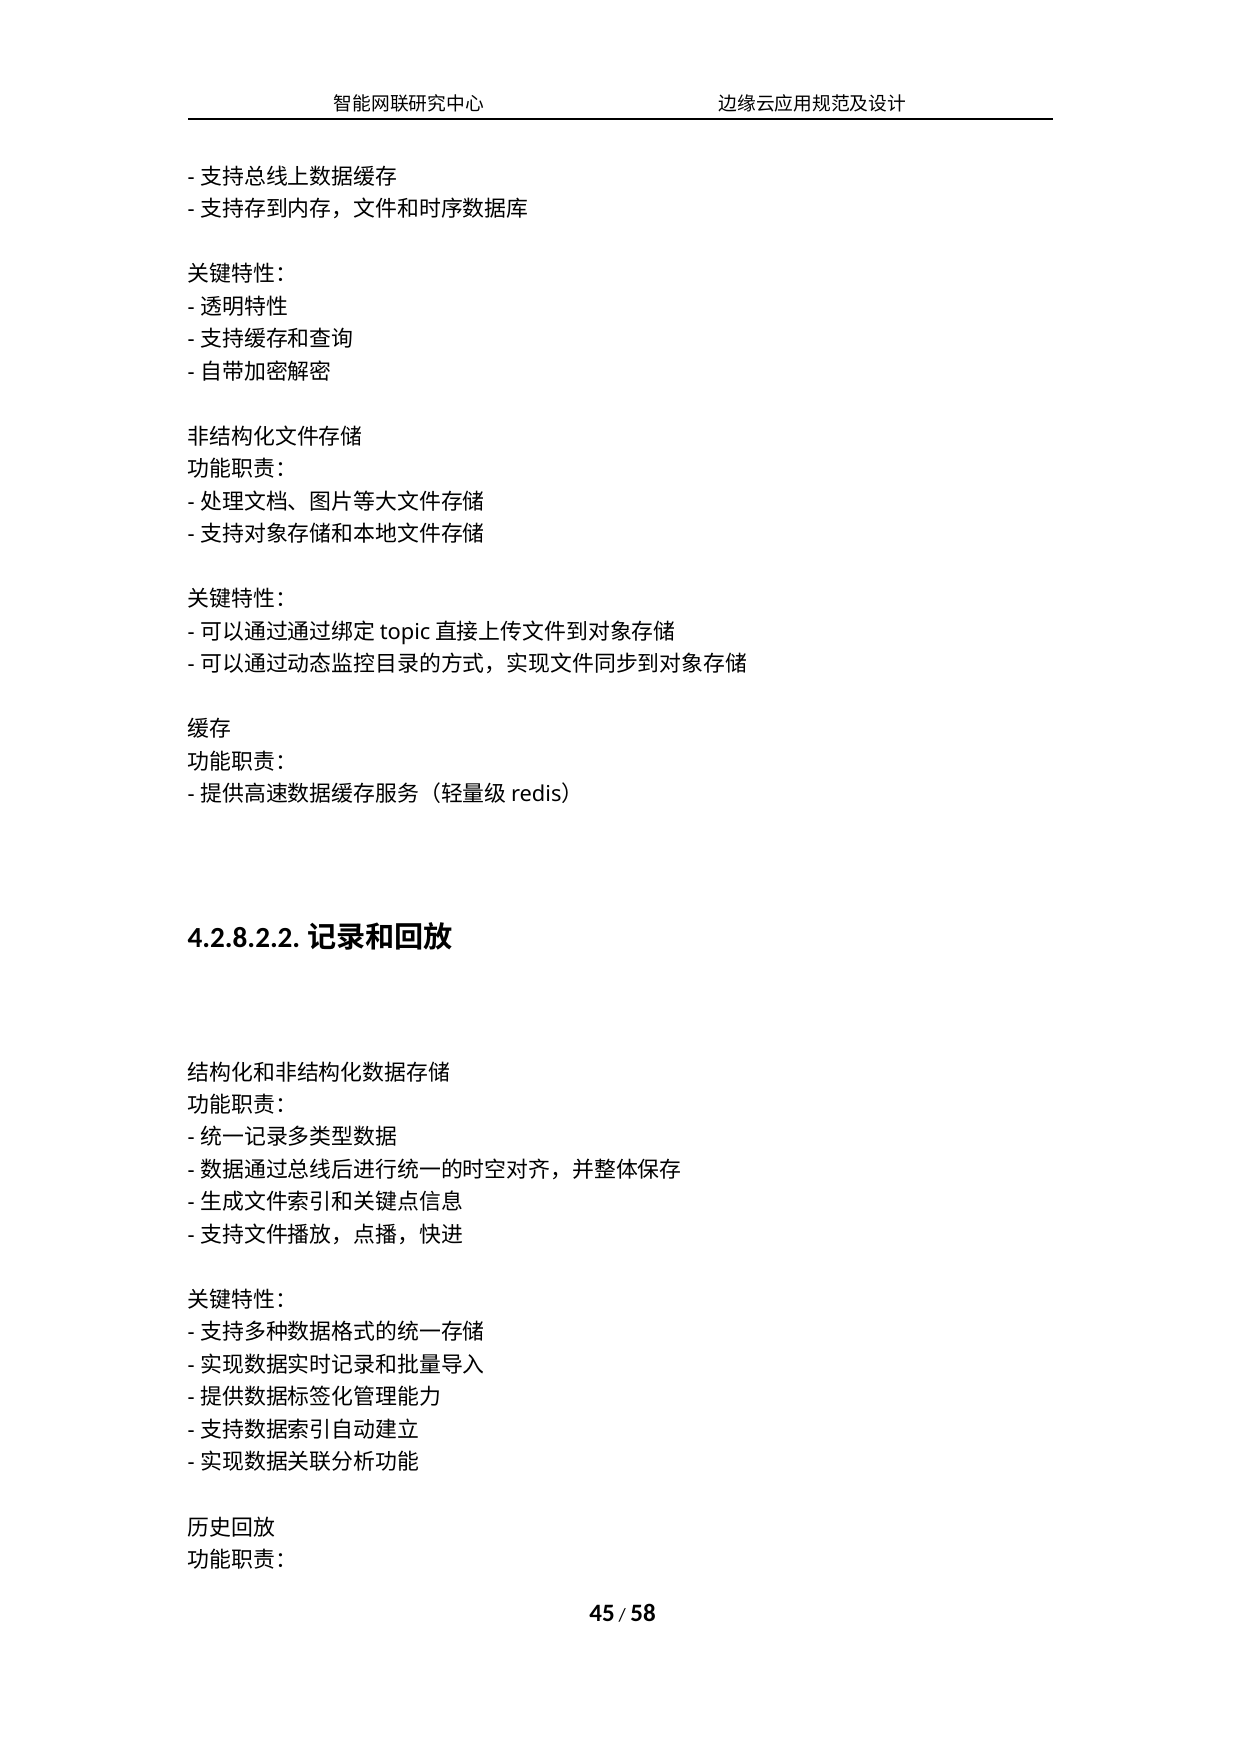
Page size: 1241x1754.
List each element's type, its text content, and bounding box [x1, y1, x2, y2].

text - 可以通过动态监控目录的方式，实现文件同步到对象存储 [187, 646, 1053, 678]
text - 透明特性 [187, 288, 1053, 321]
text - 提供数据标签化管理能力 [187, 1379, 1053, 1412]
subtitle 4.2.8.2.2. 记录和回放 [187, 903, 1053, 968]
text - 实现数据实时记录和批量导入 [187, 1347, 1053, 1379]
text 功能职责： [187, 1542, 1053, 1574]
text 非结构化文件存储 [187, 418, 1053, 451]
text - 统一记录多类型数据 [187, 1119, 1053, 1152]
text 结构化和非结构化数据存储 [187, 1054, 1053, 1087]
text - 支持总线上数据缓存 [187, 158, 1053, 191]
text - 支持多种数据格式的统一存储 [187, 1314, 1053, 1347]
text 功能职责： [187, 451, 1053, 483]
text - 自带加密解密 [187, 353, 1053, 386]
text - 提供高速数据缓存服务（轻量级redis） [187, 776, 1053, 808]
text - 实现数据关联分析功能 [187, 1444, 1053, 1477]
text 功能职责： [187, 1087, 1053, 1119]
text - 可以通过通过绑定topic直接上传文件到对象存储 [187, 613, 1053, 646]
text - 生成文件索引和关键点信息 [187, 1184, 1053, 1217]
text 历史回放 [187, 1509, 1053, 1542]
text 关键特性： [187, 1282, 1053, 1314]
text - 支持对象存储和本地文件存储 [187, 516, 1053, 548]
text 功能职责： [187, 743, 1053, 776]
text - 数据通过总线后进行统一的时空对齐，并整体保存 [187, 1152, 1053, 1184]
text 关键特性： [187, 581, 1053, 613]
text 缓存 [187, 711, 1053, 743]
text - 支持文件播放，点播，快进 [187, 1217, 1053, 1249]
text 关键特性： [187, 256, 1053, 288]
text - 处理文档、图片等大文件存储 [187, 483, 1053, 516]
text - 支持缓存和查询 [187, 321, 1053, 353]
text - 支持存到内存，文件和时序数据库 [187, 191, 1053, 223]
text - 支持数据索引自动建立 [187, 1412, 1053, 1444]
